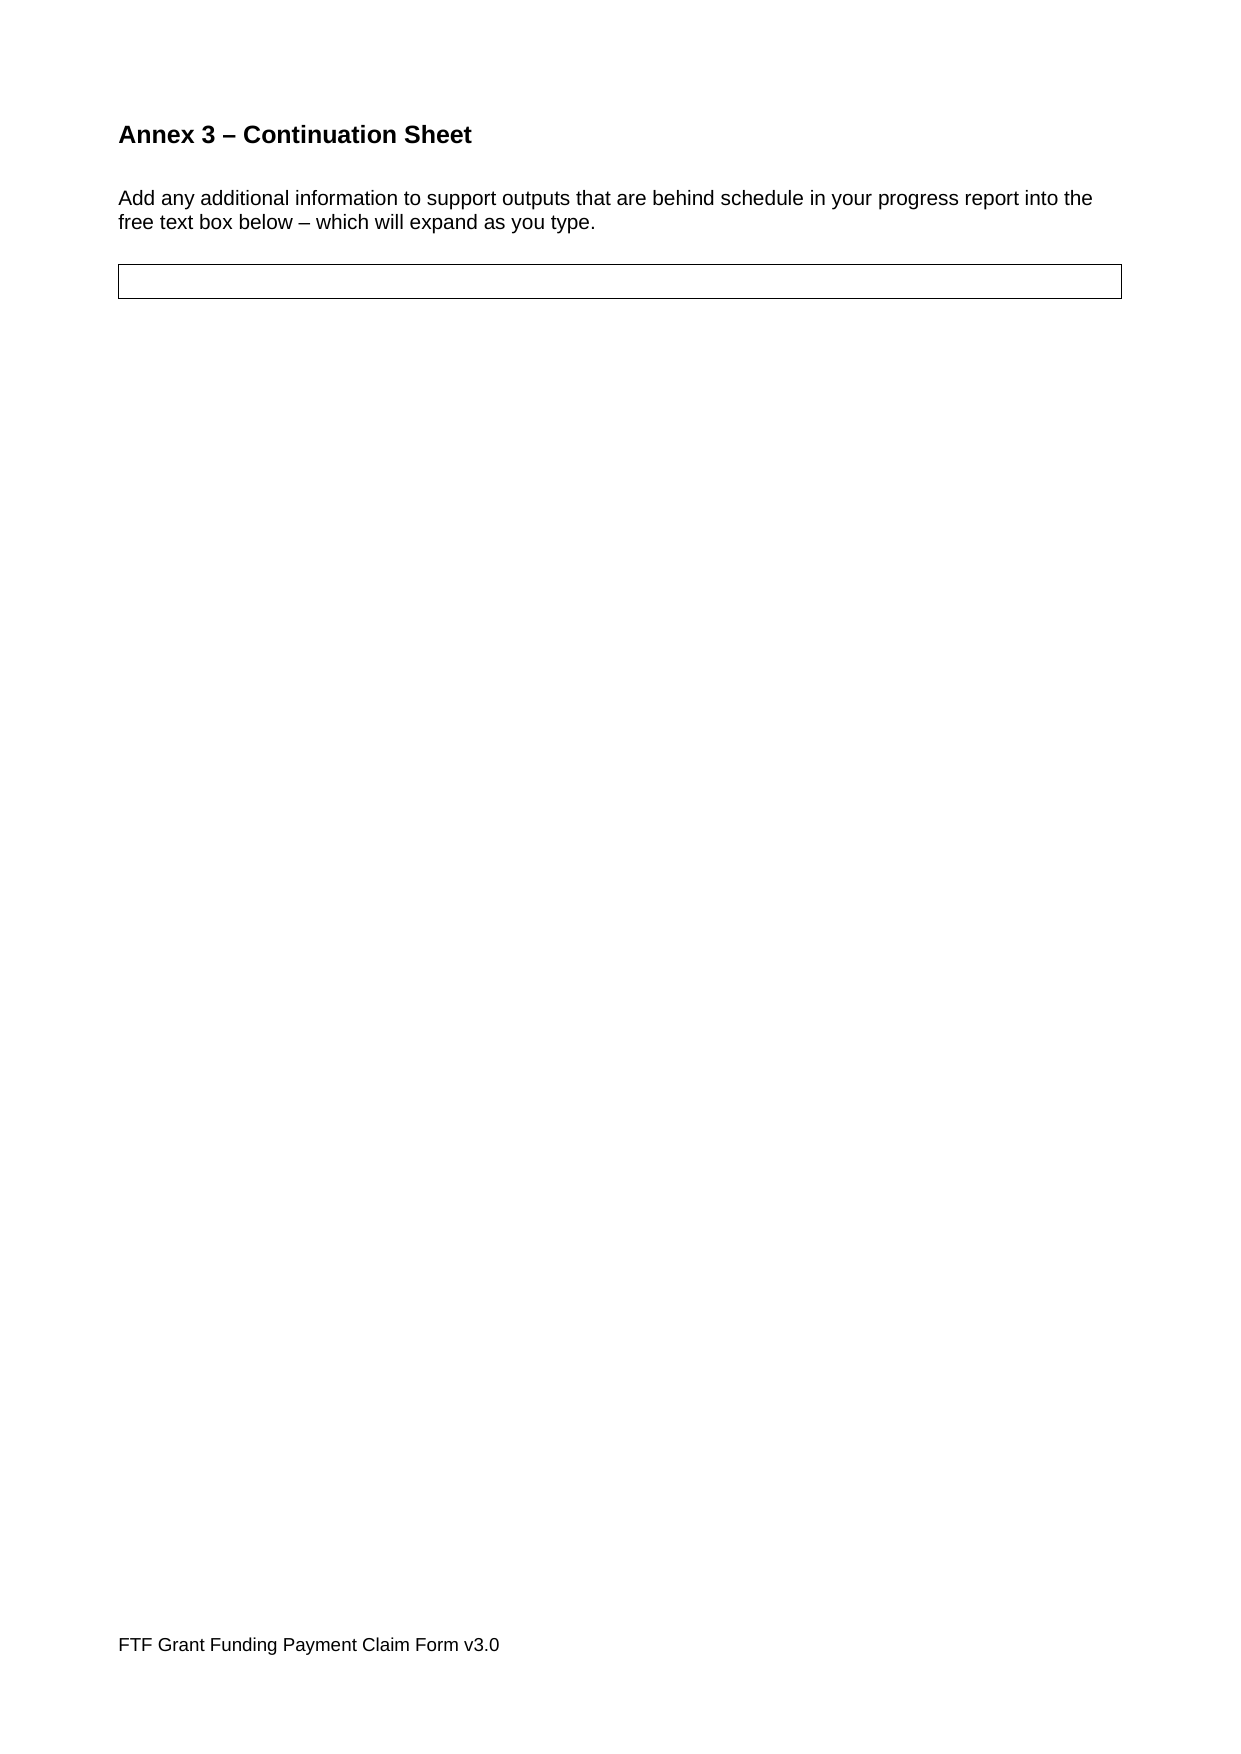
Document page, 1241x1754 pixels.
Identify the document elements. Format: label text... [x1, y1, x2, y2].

text Annex 3 – Continuation Sheet [118, 120, 1122, 149]
table_header [119, 265, 1121, 298]
text Add any additional information to support outputs that are behind schedule in your progress report into the free text box below – which will expand as you type. [118, 186, 1122, 234]
